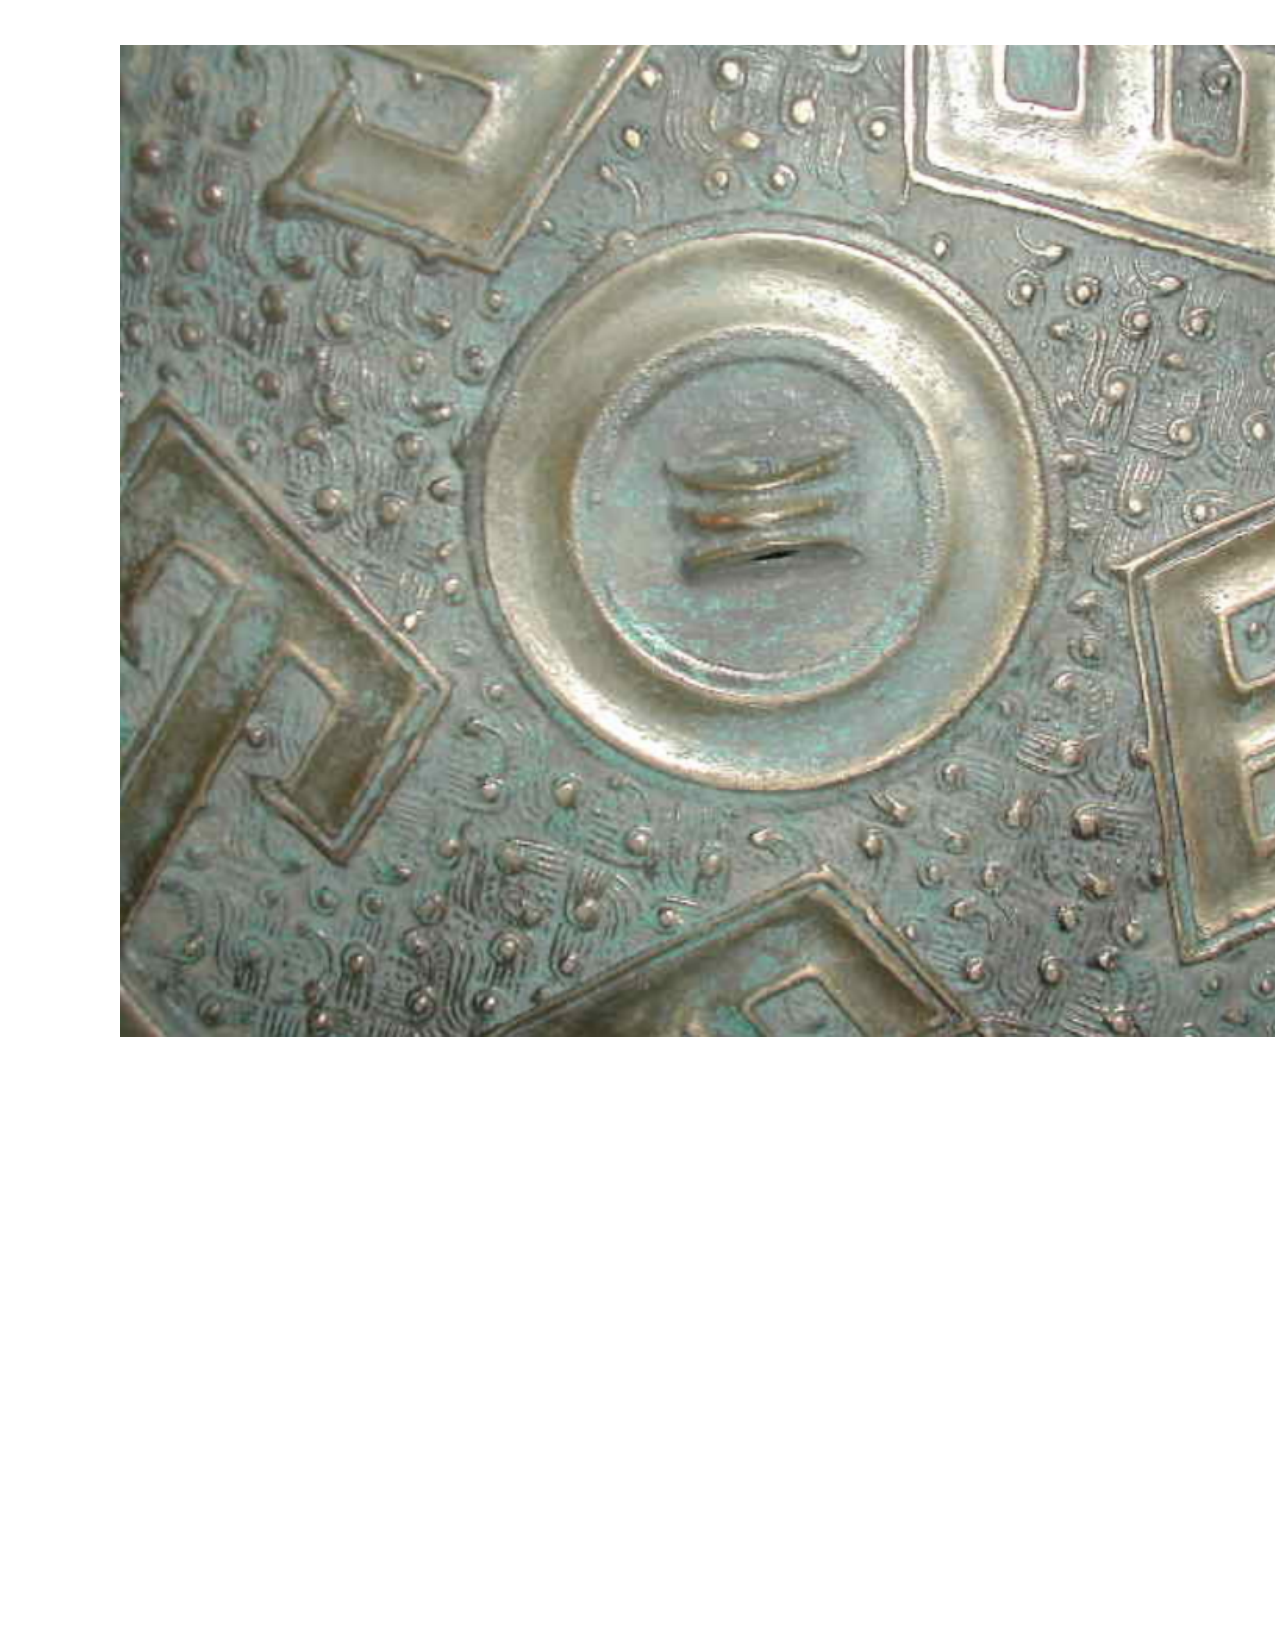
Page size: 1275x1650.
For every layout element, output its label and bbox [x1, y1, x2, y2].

picture [120, 45, 1275, 1037]
